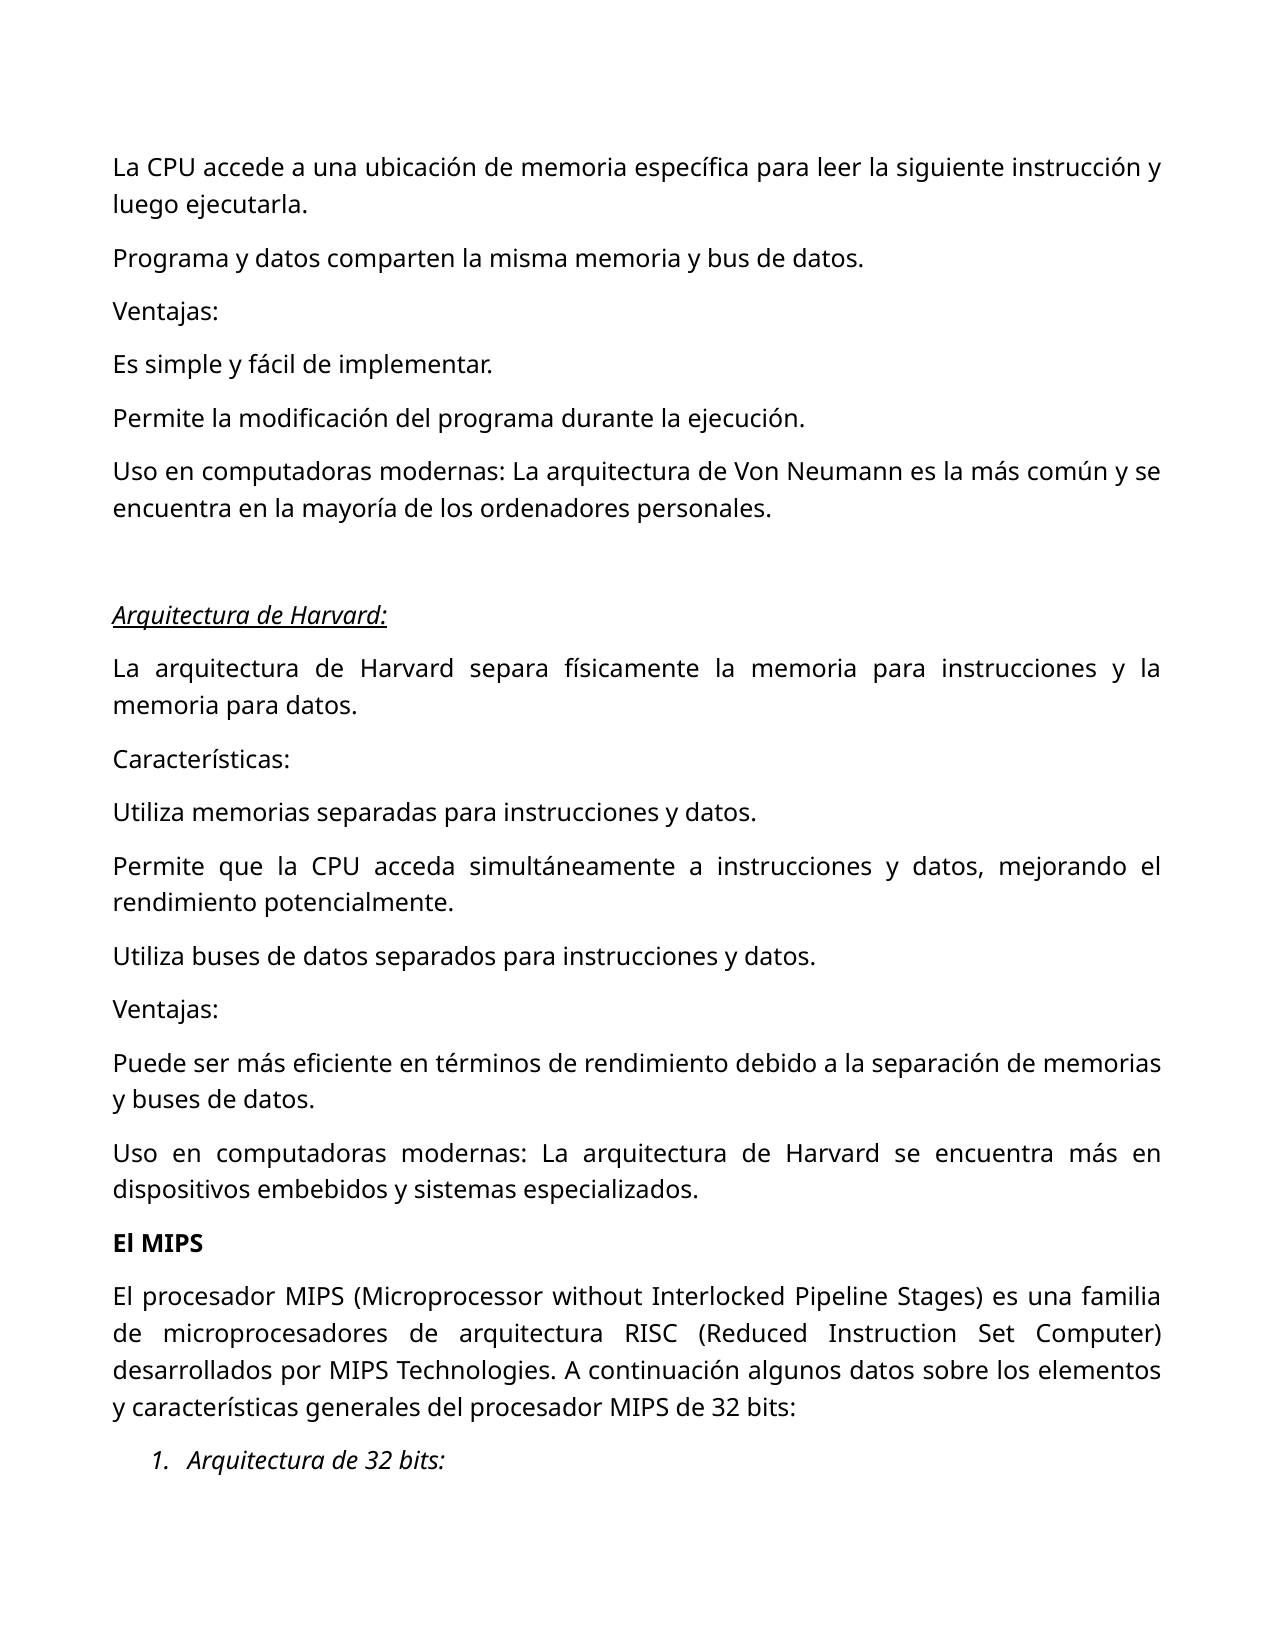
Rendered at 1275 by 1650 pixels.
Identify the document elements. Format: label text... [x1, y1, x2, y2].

list Arquitectura de 32 bits: [150, 1443, 1162, 1477]
text Arquitectura de Harvard: [112, 598, 1162, 632]
text Es simple y fácil de implementar. [112, 347, 1162, 381]
text Utiliza buses de datos separados para instrucciones y datos. [112, 938, 1162, 972]
text El MIPS [112, 1226, 1162, 1260]
text Características: [112, 741, 1162, 775]
text Utiliza memorias separadas para instrucciones y datos. [112, 795, 1162, 829]
text Puede ser más eficiente en términos de rendimiento debido a la separación de memorias y buses de datos. [112, 1045, 1162, 1116]
text Permite la modificación del programa durante la ejecución. [112, 401, 1162, 434]
text Uso en computadoras modernas: La arquitectura de Harvard se encuentra más en dispositivos embebidos y sistemas especializados. [112, 1135, 1162, 1206]
text Ventajas: [112, 294, 1162, 328]
text La arquitectura de Harvard separa físicamente la memoria para instrucciones y la memoria para datos. [112, 651, 1162, 722]
text El procesador MIPS (Microprocessor without Interlocked Pipeline Stages) es una familia de microprocesadores de arquitectura RISC (Reduced Instruction Set Computer) desarrollados por MIPS Technologies. A continuación algunos datos sobre los elementos y características generales del procesador MIPS de 32 bits: [112, 1279, 1162, 1423]
text Programa y datos comparten la misma memoria y bus de datos. [112, 240, 1162, 274]
text Uso en computadoras modernas: La arquitectura de Von Neumann es la más común y se encuentra en la mayoría de los ordenadores personales. [112, 454, 1162, 525]
text Ventajas: [112, 992, 1162, 1026]
text La CPU accede a una ubicación de memoria específica para leer la siguiente instrucción y luego ejecutarla. [112, 150, 1162, 221]
text Permite que la CPU acceda simultáneamente a instrucciones y datos, mejorando el rendimiento potencialmente. [112, 848, 1162, 919]
